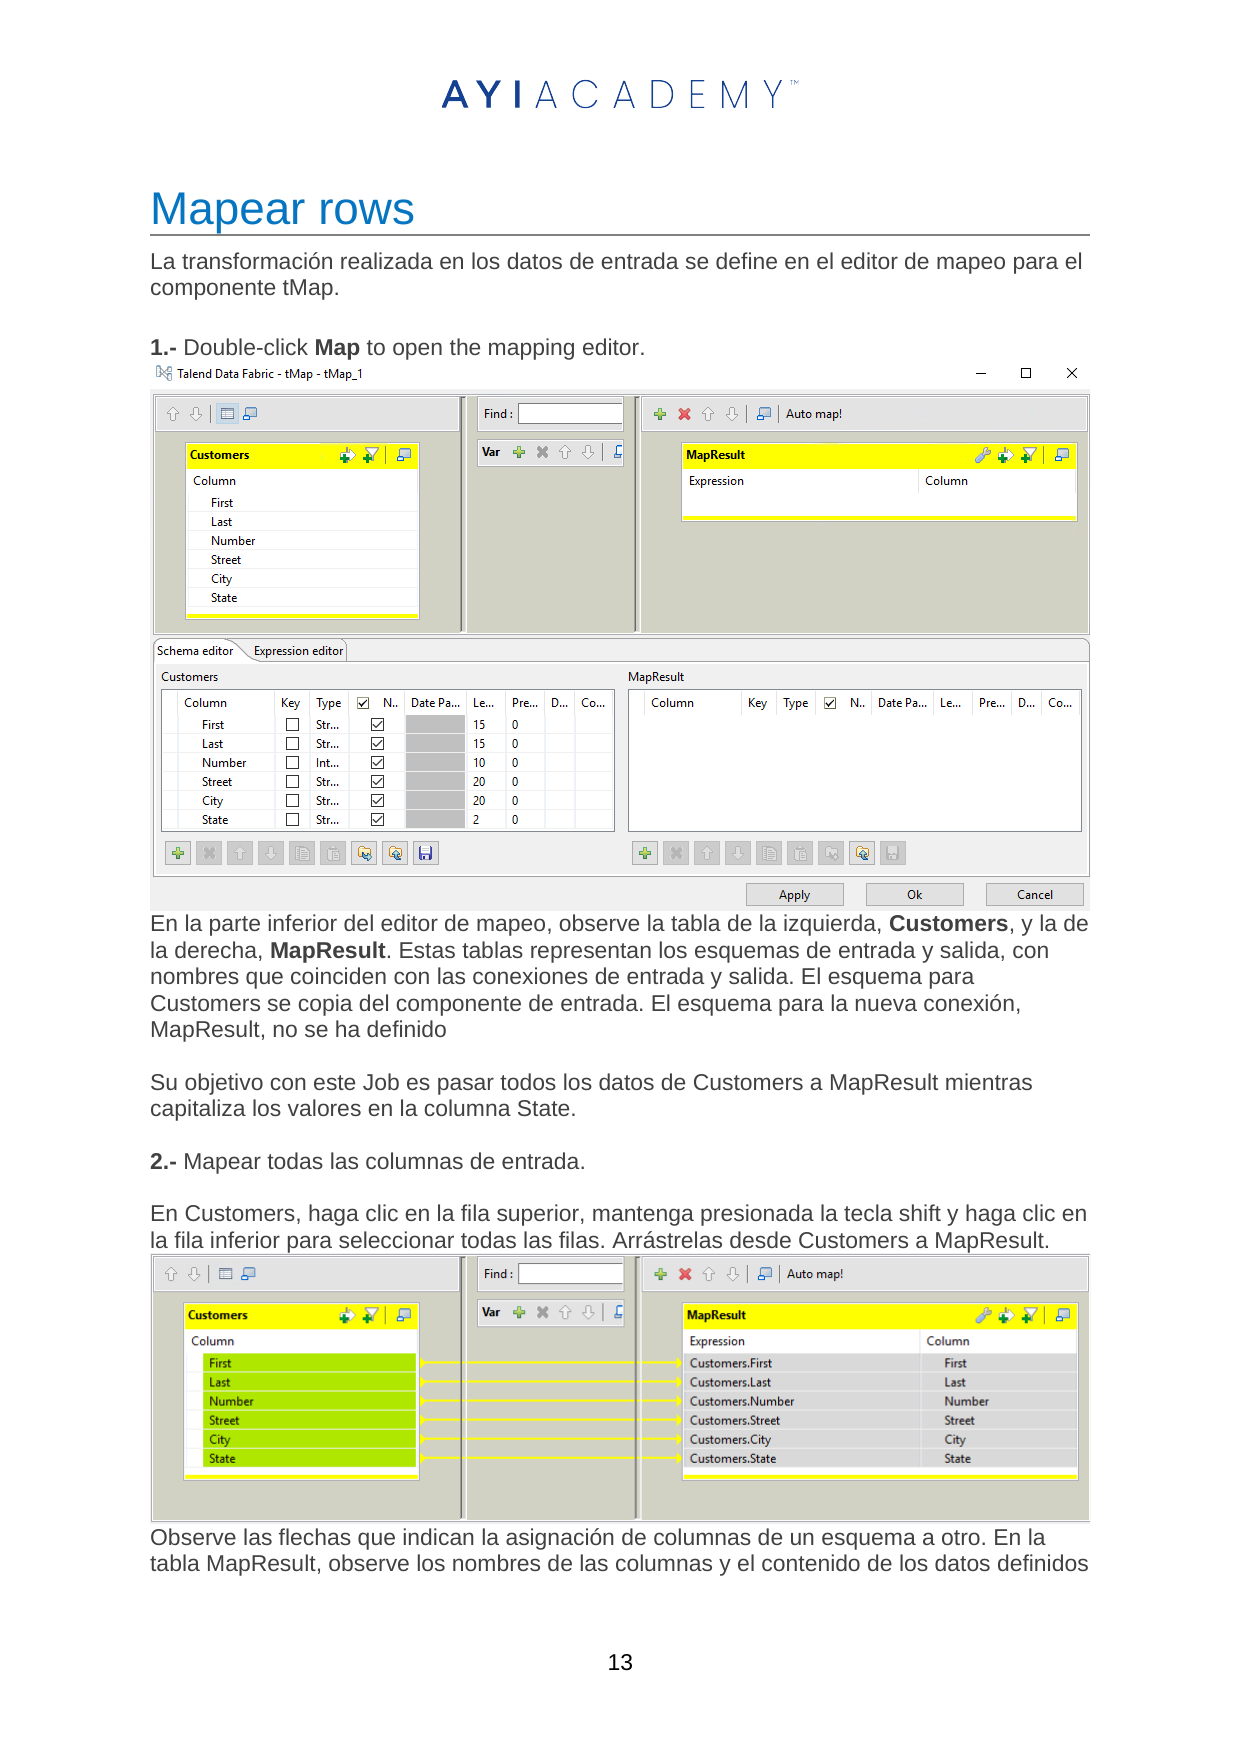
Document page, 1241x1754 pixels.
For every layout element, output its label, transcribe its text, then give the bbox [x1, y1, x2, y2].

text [150, 1524, 1090, 1577]
picture [150, 360, 1091, 911]
text La transformación realizada en los datos de entrada se define en el editor de mapeo para el componente tMap. [150, 248, 1090, 301]
picture [150, 1253, 1091, 1524]
picture [441, 75, 799, 130]
subtitle Mapear rows [150, 181, 1090, 234]
